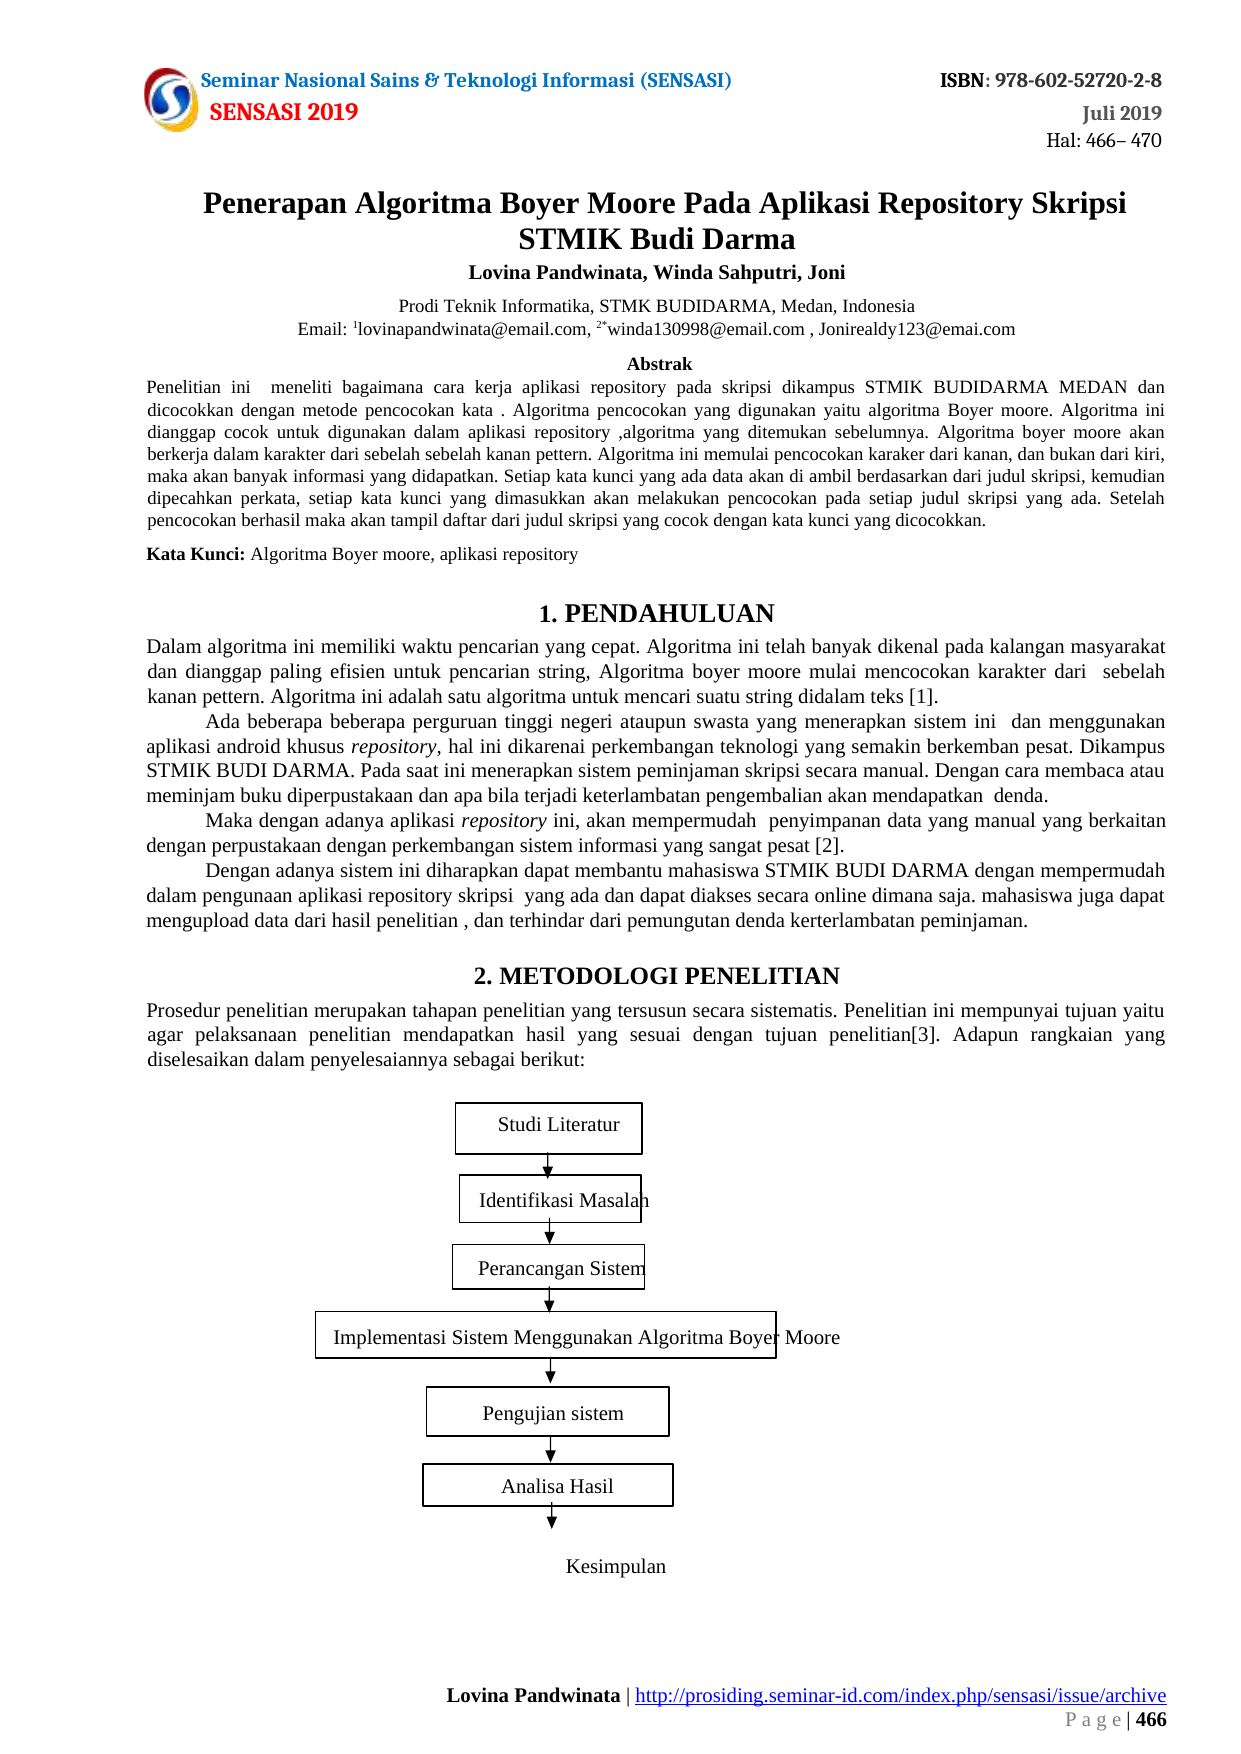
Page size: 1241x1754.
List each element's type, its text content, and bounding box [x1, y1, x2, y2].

text Email: 1lovinapandwinata@email.com, 2*winda130998@email.com , Jonirealdy123@emai.com [148, 318, 1166, 340]
text Dalam algoritma ini memiliki waktu pencarian yang cepat. Algoritma ini telah banyak dikenal pada kalangan masyarakat dan dianggap paling efisien untuk pencarian string, Algoritma boyer moore mulai mencocokan karakter dari sebelah kanan pettern. Algoritma ini adalah satu algoritma untuk mencari suatu string didalam teks [1]. [146, 634, 1167, 708]
subtitle Abstrak [148, 353, 1166, 374]
text Penerapan Algoritma Boyer Moore Pada Aplikasi Repository Skripsi STMIK Budi Darma [187, 185, 1167, 256]
text Kata Kunci: Algoritma Boyer moore, aplikasi repository [146, 543, 1167, 565]
text Prodi Teknik Informatika, STMK BUDIDARMA, Medan, Indonesia [148, 295, 1166, 316]
text Ada beberapa beberapa perguruan tinggi negeri ataupun swasta yang menerapkan sistem ini dan menggunakan aplikasi android khusus repository, hal ini dikarenai perkembangan teknologi yang semakin berkemban pesat. Dikampus STMIK BUDI DARMA. Pada saat ini menerapkan sistem peminjaman skripsi secara manual. Dengan cara membaca atau meminjam buku diperpustakaan dan apa bila terjadi keterlambatan pengembalian akan mendapatkan denda. [146, 709, 1167, 807]
text Dengan adanya sistem ini diharapkan dapat membantu mahasiswa STMIK BUDI DARMA dengan mempermudah dalam pengunaan aplikasi repository skripsi yang ada dan dapat diakses secara online dimana saja. mahasiswa juga dapat mengupload data dari hasil penelitian , dan terhindar dari pemungutan denda kerterlambatan peminjaman. [146, 858, 1167, 932]
subtitle 1. PENDAHULUAN [148, 597, 1166, 628]
text Kesimpulan [146, 1554, 1167, 1578]
text Penelitian ini meneliti bagaimana cara kerja aplikasi repository pada skripsi dikampus STMIK BUDIDARMA MEDAN dan dicocokkan dengan metode pencocokan kata . Algoritma pencocokan yang digunakan yaitu algoritma Boyer moore. Algoritma ini dianggap cocok untuk digunakan dalam aplikasi repository ,algoritma yang ditemukan sebelumnya. Algoritma boyer moore akan berkerja dalam karakter dari sebelah sebelah kanan pettern. Algoritma ini memulai pencocokan karaker dari kanan, dan bukan dari kiri, maka akan banyak informasi yang didapatkan. Setiap kata kunci yang ada data akan di ambil berdasarkan dari judul skripsi, kemudian dipecahkan perkata, setiap kata kunci yang dimasukkan akan melakukan pencocokan pada setiap judul skripsi yang ada. Setelah pencocokan berhasil maka akan tampil daftar dari judul skripsi yang cocok dengan kata kunci yang dicocokkan. [146, 376, 1167, 531]
subtitle 2. METODOLOGI PENELITIAN [148, 961, 1166, 989]
text Lovina Pandwinata, Winda Sahputri, Joni [148, 260, 1166, 284]
picture [144, 68, 199, 132]
text Prosedur penelitian merupakan tahapan penelitian yang tersusun secara sistematis. Penelitian ini mempunyai tujuan yaitu agar pelaksanaan penelitian mendapatkan hasil yang sesuai dengan tujuan penelitian[3]. Adapun rangkaian yang diselesaikan dalam penyelesaiannya sebagai berikut: [146, 998, 1167, 1071]
text Maka dengan adanya aplikasi repository ini, akan mempermudah penyimpanan data yang manual yang berkaitan dengan perpustakaan dengan perkembangan sistem informasi yang sangat pesat [2]. [146, 808, 1167, 857]
